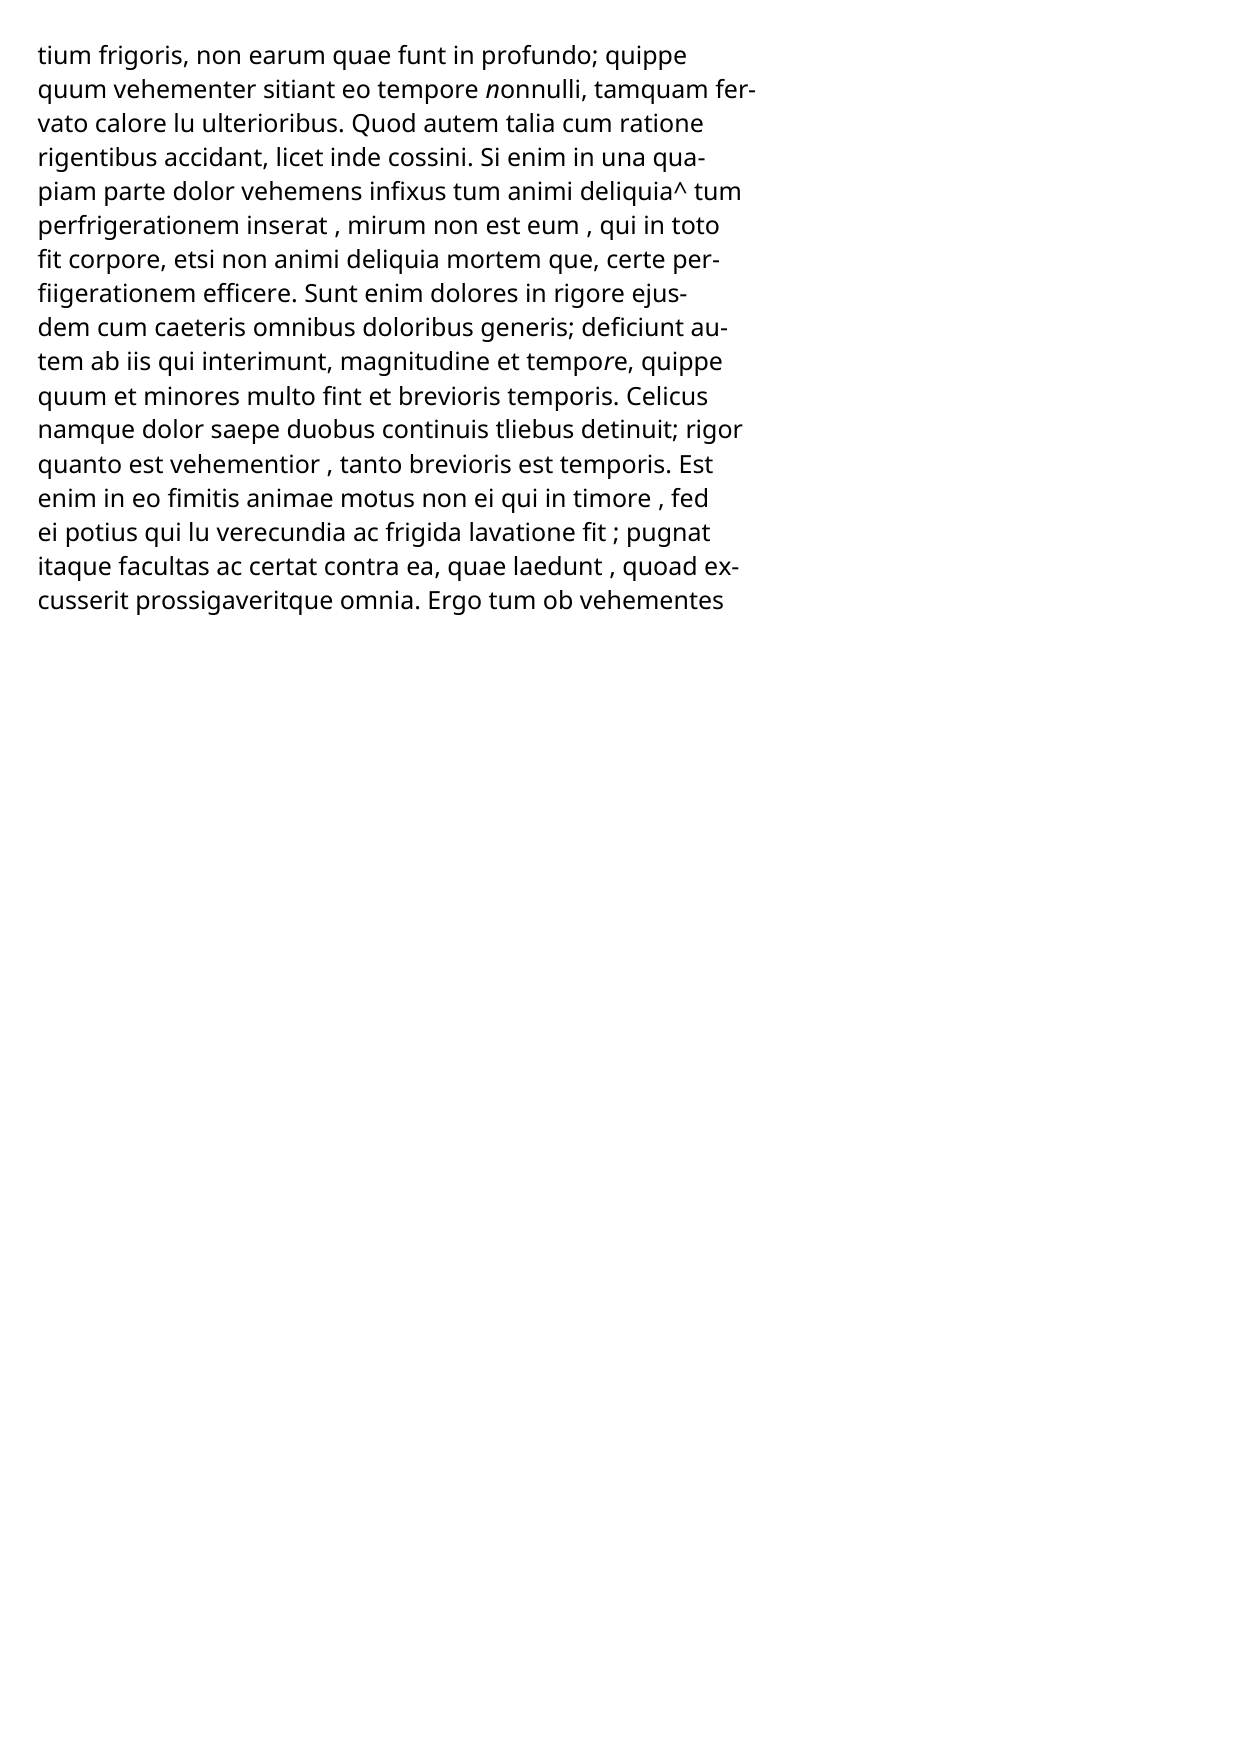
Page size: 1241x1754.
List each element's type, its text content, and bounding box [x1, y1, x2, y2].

text tium frigoris, non earum quae funt in profundo; quippe quum vehementer sitiant eo tempore nonnulli, tamquam fer- vato calore lu ulterioribus. Quod autem talia cum ratione rigentibus accidant, licet inde cossini. Si enim in una qua- piam parte dolor vehemens infixus tum animi deliquia^ tum perfrigerationem inserat , mirum non est eum , qui in toto fit corpore, etsi non animi deliquia mortem que, certe per- fiigerationem efficere. Sunt enim dolores in rigore ejus- dem cum caeteris omnibus doloribus generis; deficiunt au- tem ab iis qui interimunt, magnitudine et tempore, quippe quum et minores multo fint et brevioris temporis. Celicus namque dolor saepe duobus continuis tliebus detinuit; rigor quanto est vehementior , tanto brevioris est temporis. Est enim in eo fimitis animae motus non ei qui in timore , fed ei potius qui lu verecundia ac frigida lavatione fit ; pugnat itaque facultas ac certat contra ea, quae laedunt , quoad ex- cusserit prossigaveritque omnia. Ergo tum ob vehementes [37, 37, 1203, 617]
